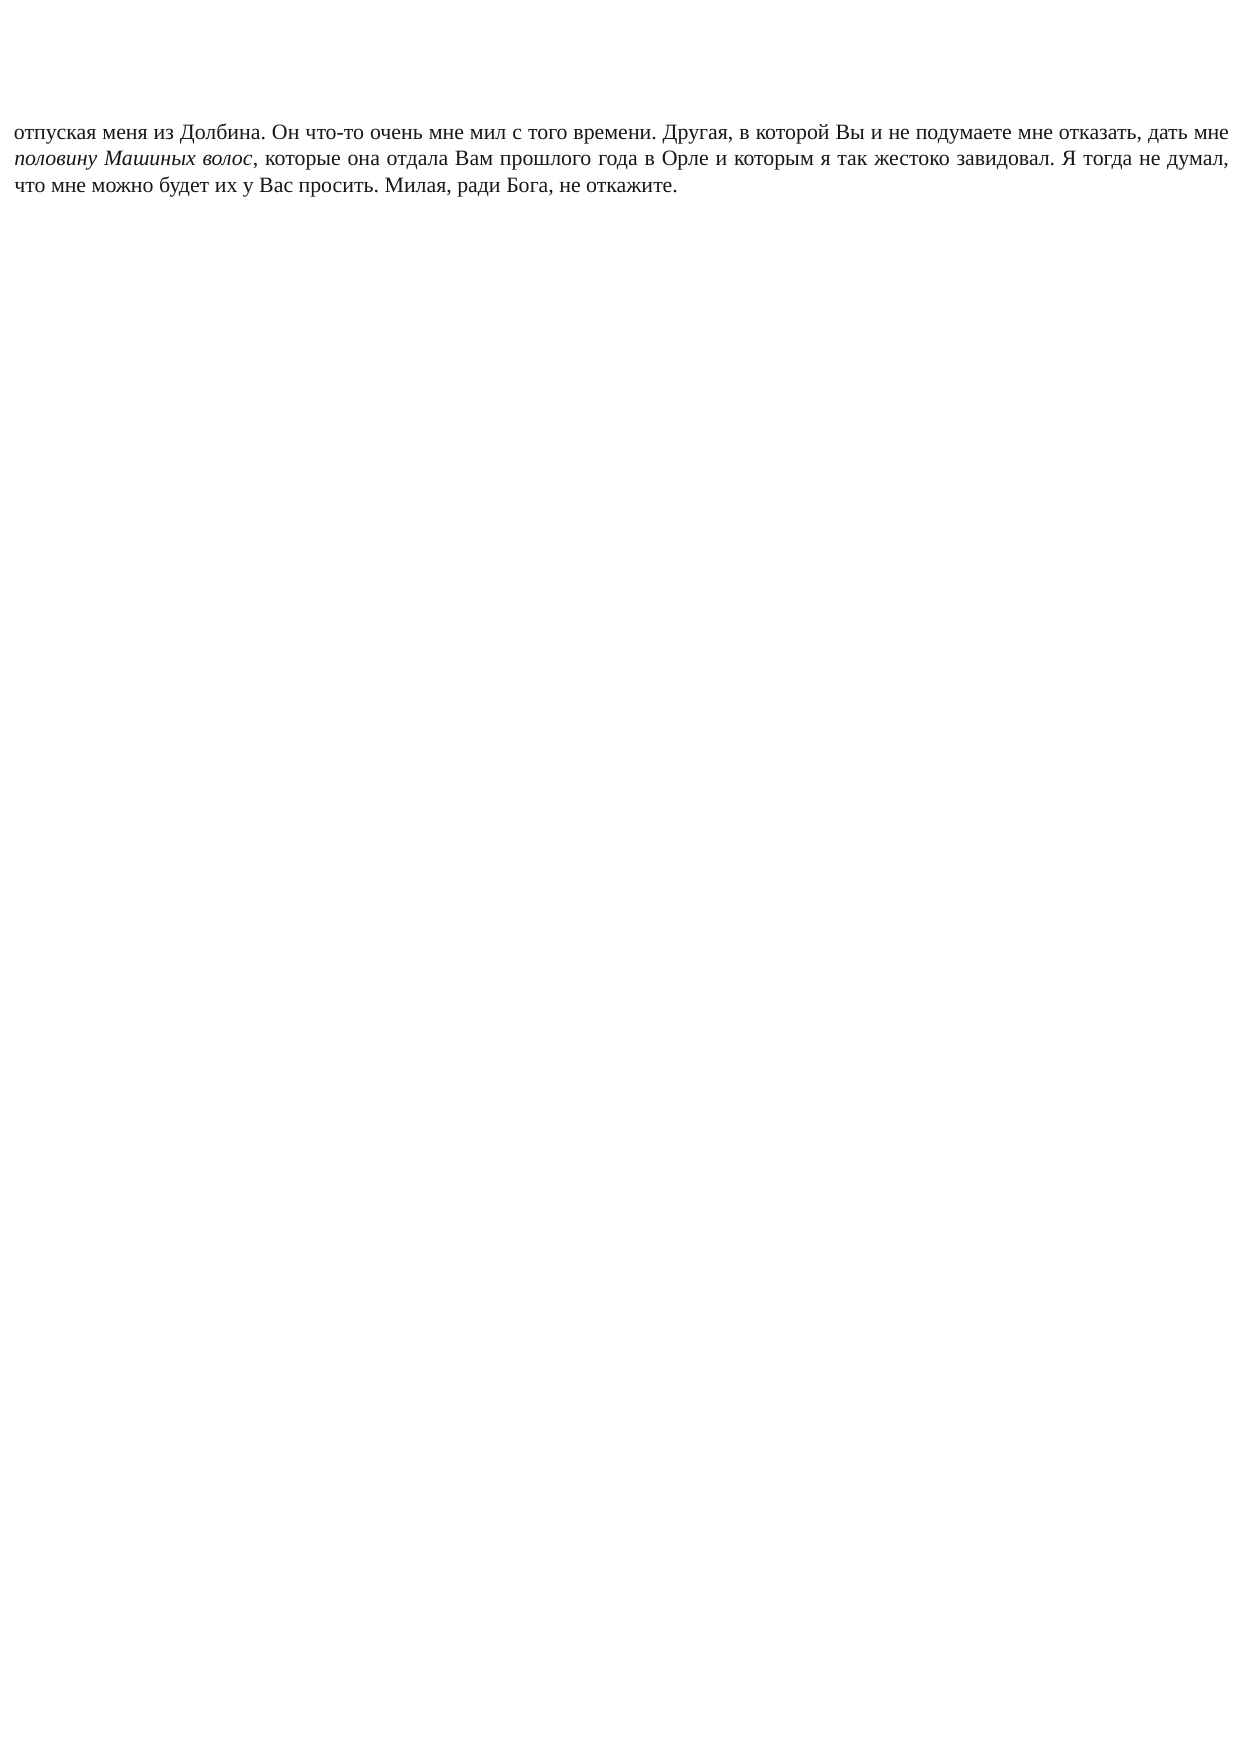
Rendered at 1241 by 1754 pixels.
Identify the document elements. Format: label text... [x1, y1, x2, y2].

text отпуская меня из Долбина. Он что-то очень мне мил с того времени. Другая, в которой Вы и не подумаете мне отказать, дать мне половину Машиных волос, которые она отдала Вам прошлого года в Орле и которым я так жестоко завидовал. Я тогда не думал, что мне можно будет их у Вас просить. Милая, ради Бога, не откажите. [14, 119, 1231, 197]
